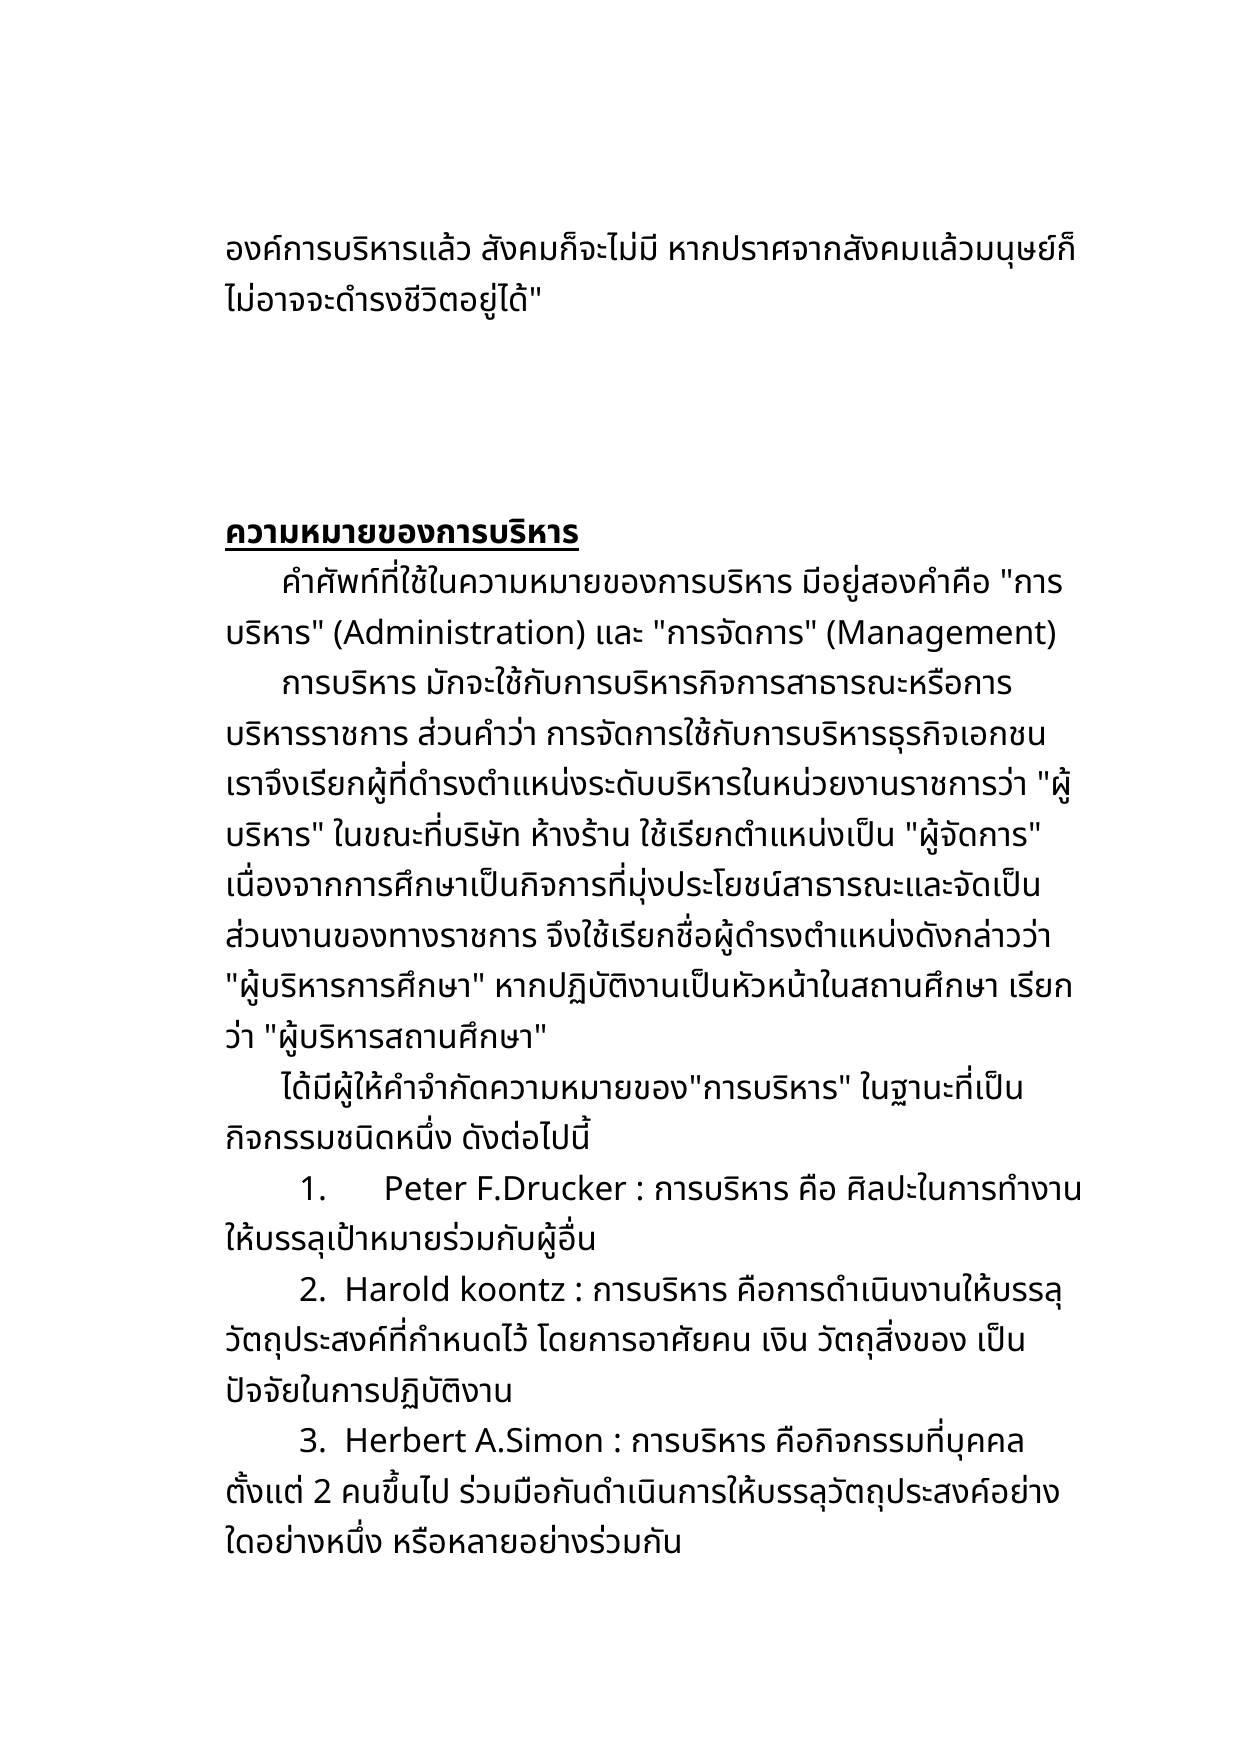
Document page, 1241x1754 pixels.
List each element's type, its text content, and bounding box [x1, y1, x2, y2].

text 2. Harold koontz : การบริหาร คือการดำเนินงานให้บรรลุวัตถุประสงค์ที่กำหนดไว้ โดยการอาศัยคน เงิน วัตถุสิ่งของ เป็นปัจจัยในการปฏิบัติงาน [225, 1266, 1090, 1417]
list Peter F.Drucker : การบริหาร คือ ศิลปะในการทำงานให้บรรลุเป้าหมายร่วมกับผู้อื่น [225, 1164, 1090, 1266]
text ความหมายของการบริหาร [225, 508, 1090, 558]
text 3. Herbert A.Simon : การบริหาร คือกิจกรรมที่บุคคลตั้งแต่ 2 คนขึ้นไป ร่วมมือกันดำเนินการให้บรรลุวัตถุประสงค์อย่างใดอย่างหนึ่ง หรือหลายอย่างร่วมกัน [225, 1417, 1090, 1569]
text คำศัพท์ที่ใช้ในความหมายของการบริหาร มีอยู่สองคำคือ "การบริหาร" (Administration) และ "การจัดการ" (Management) [225, 558, 1090, 659]
text ได้มีผู้ให้คำจำกัดความหมายของ"การบริหาร" ในฐานะที่เป็นกิจกรรมชนิดหนึ่ง ดังต่อไปนี้ [225, 1063, 1090, 1164]
text การบริหาร มักจะใช้กับการบริหารกิจการสาธารณะหรือการบริหารราชการ ส่วนคำว่า การจัดการใช้กับการบริหารธุรกิจเอกชน เราจึงเรียกผู้ที่ดำรงตำแหน่งระดับบริหารในหน่วยงานราชการว่า "ผู้บริหาร" ในขณะที่บริษัท ห้างร้าน ใช้เรียกตำแหน่งเป็น "ผู้จัดการ" เนื่องจากการศึกษาเป็นกิจการที่มุ่งประโยชน์สาธารณะและจัดเป็นส่วนงานของทางราชการ จึงใช้เรียกชื่อผู้ดำรงตำแหน่งดังกล่าวว่า "ผู้บริหารการศึกษา" หากปฏิบัติงานเป็นหัวหน้าในสถานศึกษา เรียกว่า "ผู้บริหารสถานศึกษา" [225, 659, 1090, 1063]
